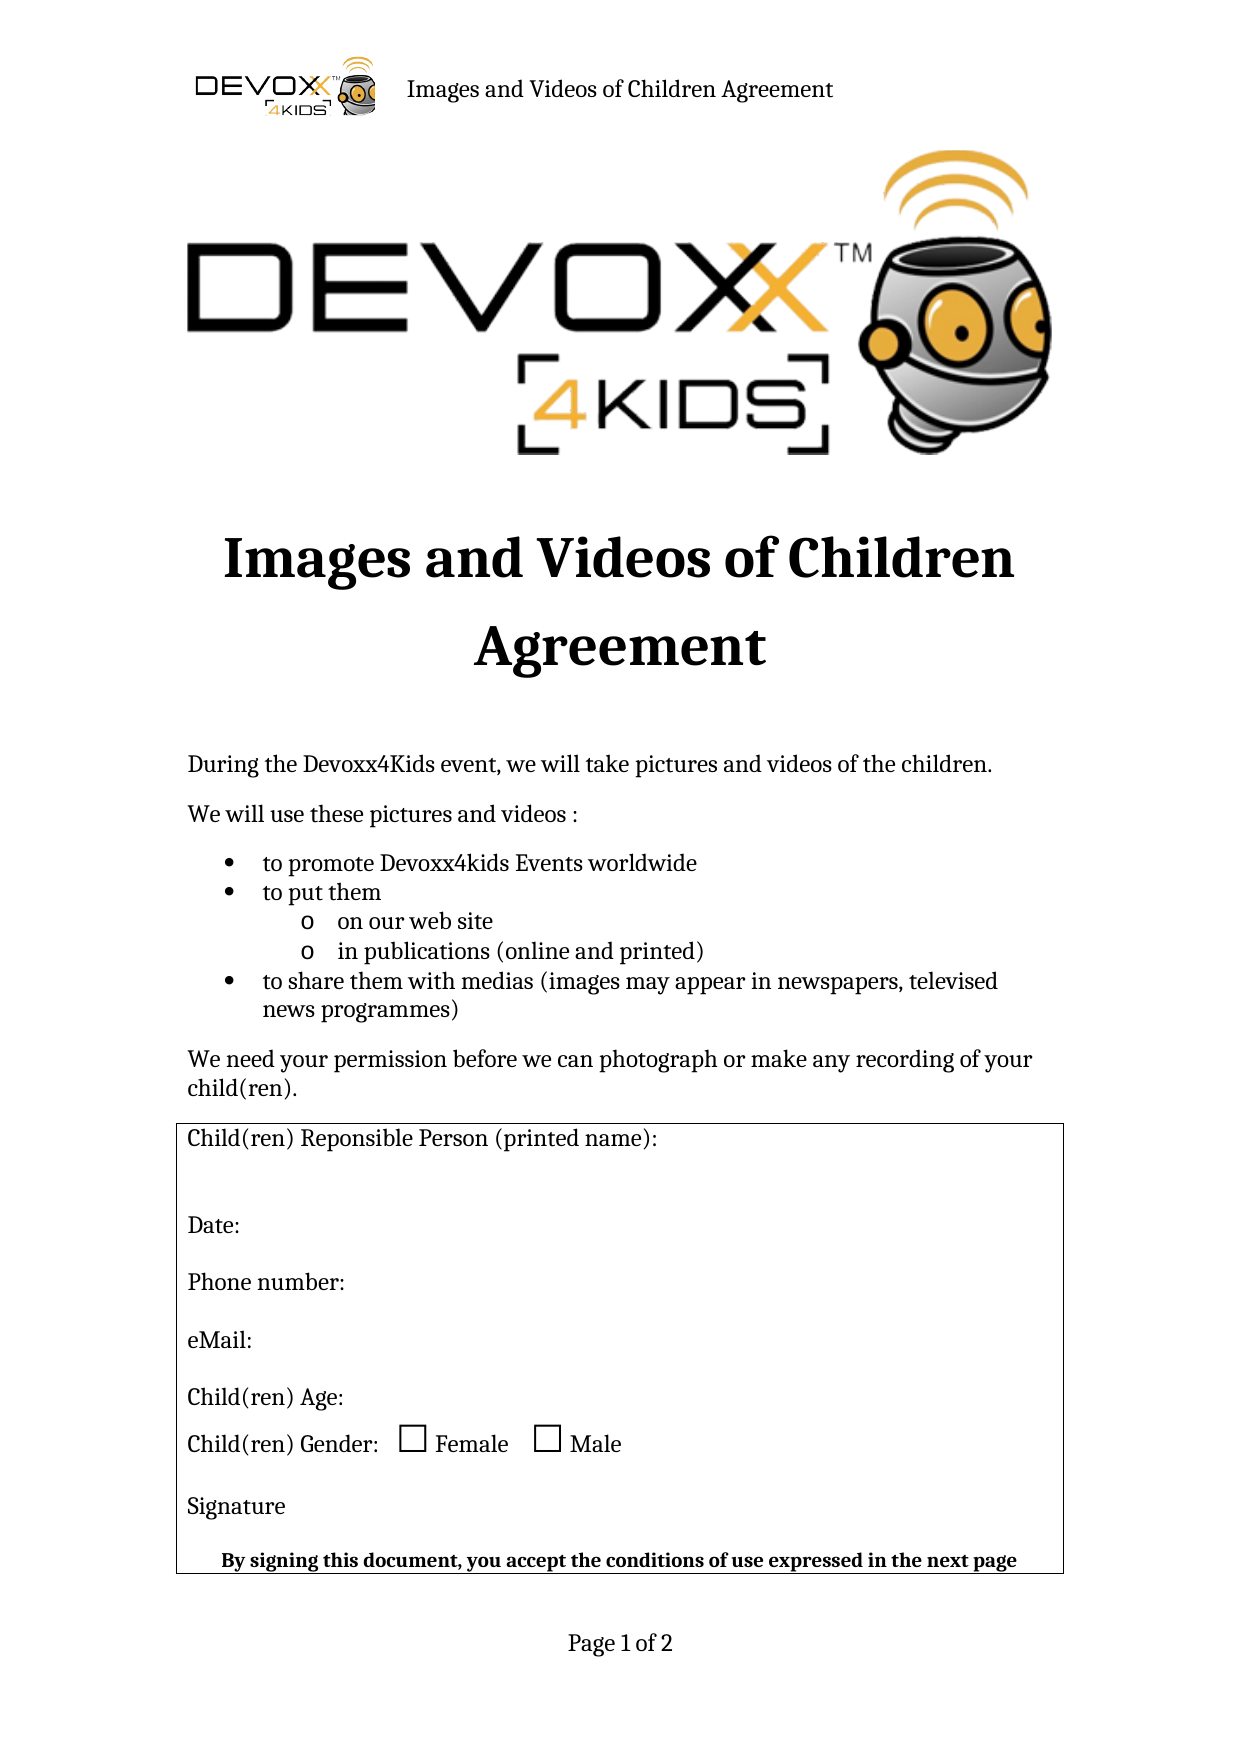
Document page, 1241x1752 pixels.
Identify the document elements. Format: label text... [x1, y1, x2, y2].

table_header Child(ren) Reponsible Person (printed name): Date: Phone number: eMail: Child(ren) Age: Child(ren) Gender: ☐ Female ☐ Male Signature By signing this document, you accept the conditions of use expressed in the next page [177, 1124, 1063, 1573]
picture [195, 56, 375, 115]
list to promote Devoxx4kids Events worldwide [225, 849, 1053, 878]
text Images and Videos of Children [187, 524, 1053, 592]
text We will use these pictures and videos : [187, 799, 1053, 828]
text Agreement [187, 612, 1053, 679]
picture [187, 150, 1052, 455]
list on our web site [300, 907, 1053, 937]
list to share them with medias (images may appear in newspapers, televised news programmes) [225, 967, 1053, 1024]
text We need your permission before we can photograph or make any recording of your child(ren). [187, 1045, 1053, 1102]
list to put them [225, 878, 1053, 907]
text During the Devoxx4Kids event, we will take pictures and videos of the children. [187, 750, 1053, 779]
list in publications (online and printed) [300, 937, 1053, 967]
